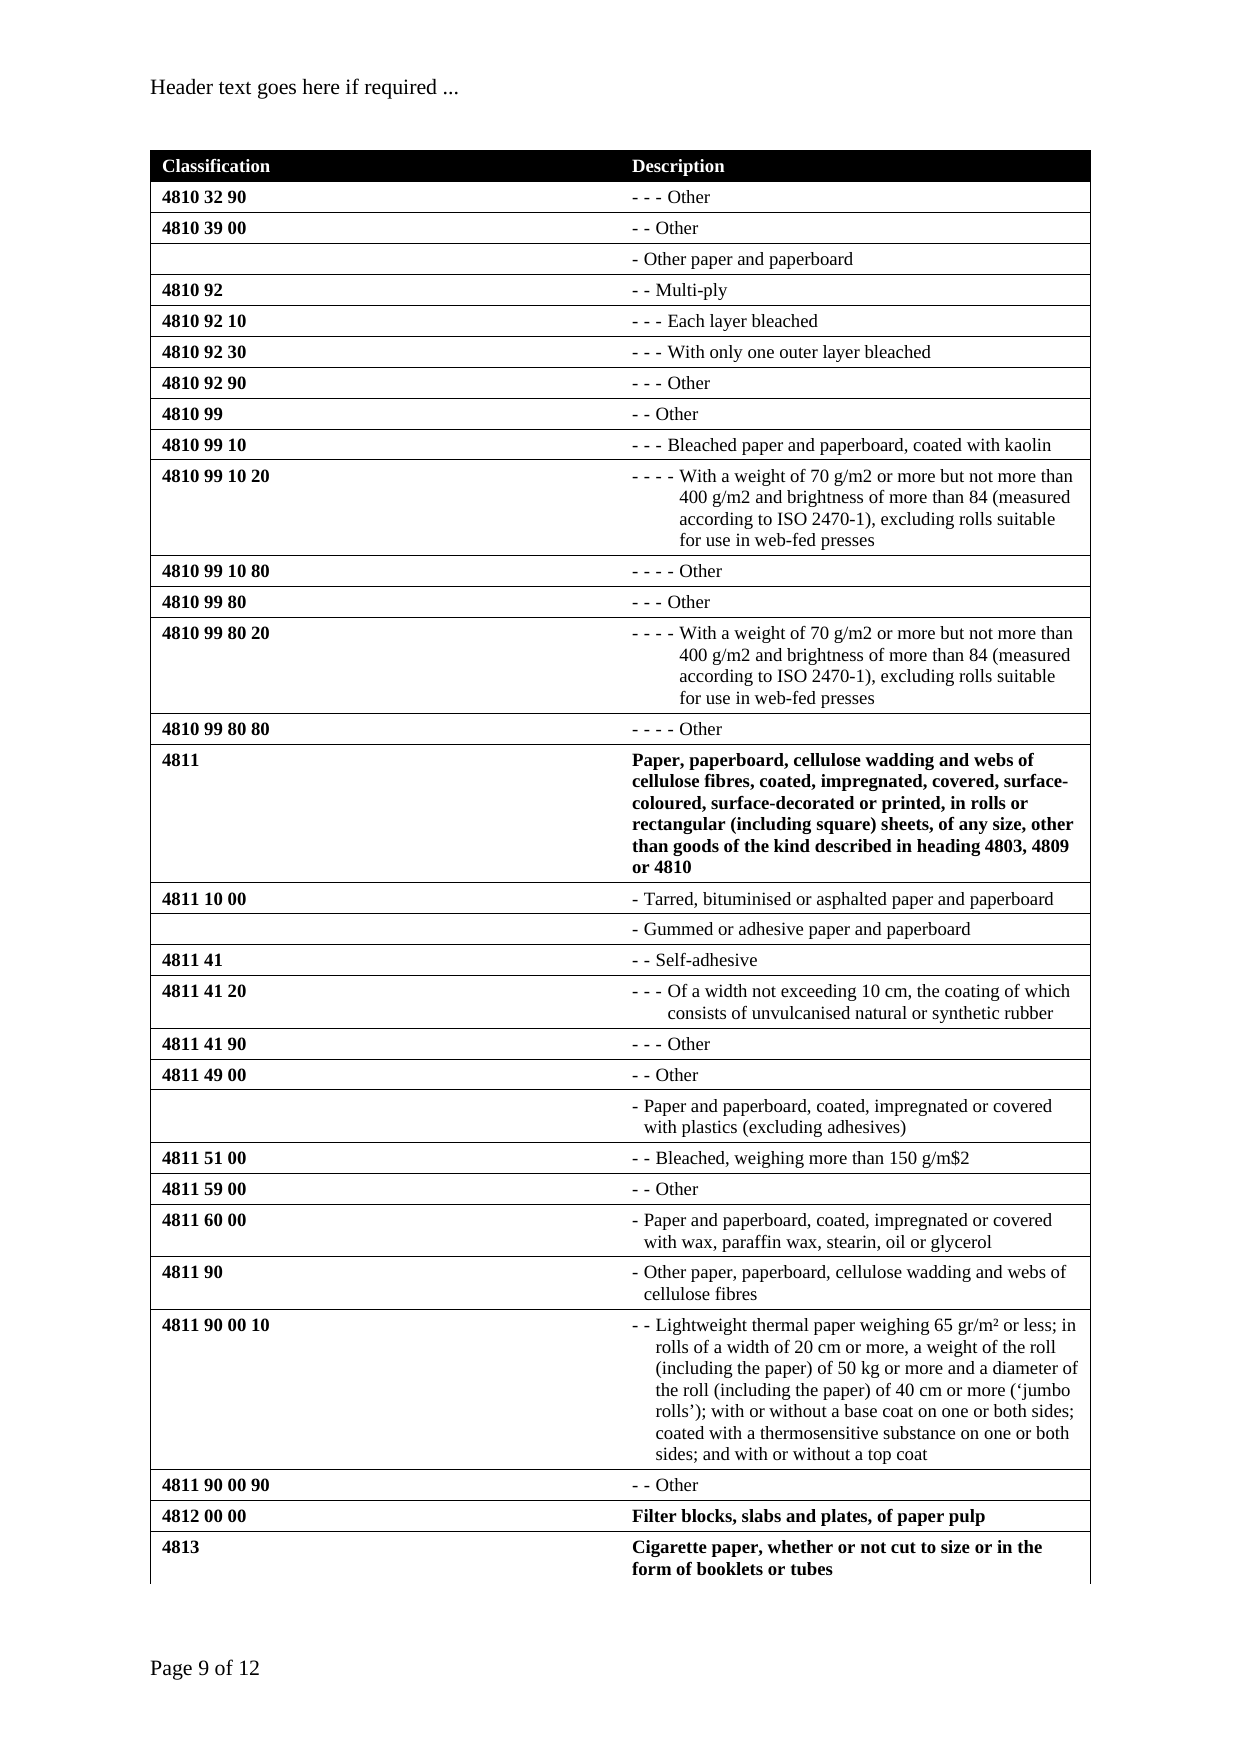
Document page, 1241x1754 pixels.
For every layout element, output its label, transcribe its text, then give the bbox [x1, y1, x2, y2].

table_cell - - Other [621, 1174, 1090, 1204]
table_cell - Other paper, paperboard, cellulose wadding and webs of cellulose fibres [621, 1257, 1090, 1309]
table_cell 4810 99 10 80 [151, 556, 621, 586]
table_cell - - - Bleached paper and paperboard, coated with kaolin [621, 430, 1090, 459]
table_cell - - Other [621, 1470, 1090, 1500]
table_cell - - Bleached, weighing more than 150 g/m$2 [621, 1143, 1090, 1173]
table_cell 4810 92 30 [151, 337, 621, 367]
table_cell [151, 914, 621, 944]
table_cell - Paper and paperboard, coated, impregnated or covered with wax, paraffin wax, stearin, oil or glycerol [621, 1205, 1090, 1256]
table_cell 4810 99 80 80 [151, 714, 621, 743]
table_cell - - - Other [621, 182, 1090, 212]
table_cell - - - Each layer bleached [621, 306, 1090, 336]
table_cell 4811 49 00 [151, 1060, 621, 1089]
table_cell 4810 92 [151, 275, 621, 305]
table_cell - - Self-adhesive [621, 945, 1090, 975]
table_cell 4811 90 00 10 [151, 1310, 621, 1469]
table_cell 4810 92 90 [151, 368, 621, 397]
table_cell 4811 90 00 90 [151, 1470, 621, 1500]
table_cell - Other paper and paperboard [621, 244, 1090, 274]
table_cell - Paper and paperboard, coated, impregnated or covered with plastics (excluding adhesives) [621, 1090, 1090, 1142]
table_cell 4811 41 [151, 945, 621, 975]
table_cell 4810 32 90 [151, 182, 621, 212]
table_cell - - - Other [621, 587, 1090, 617]
table_cell Cigarette paper, whether or not cut to size or in the form of booklets or tubes [621, 1532, 1090, 1583]
table_cell - - Lightweight thermal paper weighing 65 gr/m² or less; in rolls of a width of 20 cm or more, a weight of the roll (including the paper) of 50 kg or more and a diameter of the roll (including the paper) of 40 cm or more (‘jumbo rolls’); with or without a base coat on one or both sides; coated with a thermosensitive substance on one or both sides; and with or without a top coat [621, 1310, 1090, 1469]
table_cell Filter blocks, slabs and plates, of paper pulp [621, 1501, 1090, 1531]
table_cell 4811 60 00 [151, 1205, 621, 1256]
table_header Classification [151, 151, 621, 181]
table_cell 4811 59 00 [151, 1174, 621, 1204]
table_cell - - Other [621, 1060, 1090, 1089]
table_cell - - - Of a width not exceeding 10 cm, the coating of which consists of unvulcanised natural or synthetic rubber [621, 976, 1090, 1027]
table_cell 4811 10 00 [151, 883, 621, 913]
table_cell 4811 [151, 745, 621, 882]
table_cell 4810 99 [151, 399, 621, 428]
table_cell 4810 99 80 20 [151, 618, 621, 712]
table_cell Paper, paperboard, cellulose wadding and webs of cellulose fibres, coated, impregnated, covered, surface-coloured, surface-decorated or printed, in rolls or rectangular (including square) sheets, of any size, other than goods of the kind described in heading 4803, 4809 or 4810 [621, 745, 1090, 882]
table_cell - Gummed or adhesive paper and paperboard [621, 914, 1090, 944]
table_cell - - - - Other [621, 556, 1090, 586]
table_cell 4811 90 [151, 1257, 621, 1309]
table_cell - - - - With a weight of 70 g/m2 or more but not more than 400 g/m2 and brightness of more than 84 (measured according to ISO 2470-1), excluding rolls suitable for use in web-fed presses [621, 618, 1090, 712]
table_cell 4813 [151, 1532, 621, 1583]
table_header Description [621, 151, 1090, 181]
table_cell 4810 99 10 [151, 430, 621, 459]
table_cell 4810 92 10 [151, 306, 621, 336]
table_cell - - - - With a weight of 70 g/m2 or more but not more than 400 g/m2 and brightness of more than 84 (measured according to ISO 2470-1), excluding rolls suitable for use in web-fed presses [621, 460, 1090, 555]
table_cell - - - Other [621, 1029, 1090, 1058]
table_cell - Tarred, bituminised or asphalted paper and paperboard [621, 883, 1090, 913]
table_cell 4810 39 00 [151, 213, 621, 243]
table_cell - - Other [621, 213, 1090, 243]
table_cell 4810 99 80 [151, 587, 621, 617]
table_cell 4810 99 10 20 [151, 460, 621, 555]
table_cell 4811 41 90 [151, 1029, 621, 1058]
table_cell 4811 51 00 [151, 1143, 621, 1173]
table_cell - - - - Other [621, 714, 1090, 743]
table_cell - - - With only one outer layer bleached [621, 337, 1090, 367]
table_cell [151, 244, 621, 274]
table_cell 4812 00 00 [151, 1501, 621, 1531]
table_cell - - - Other [621, 368, 1090, 397]
table_cell 4811 41 20 [151, 976, 621, 1027]
table_cell - - Other [621, 399, 1090, 428]
table_cell - - Multi-ply [621, 275, 1090, 305]
table_cell [151, 1090, 621, 1142]
